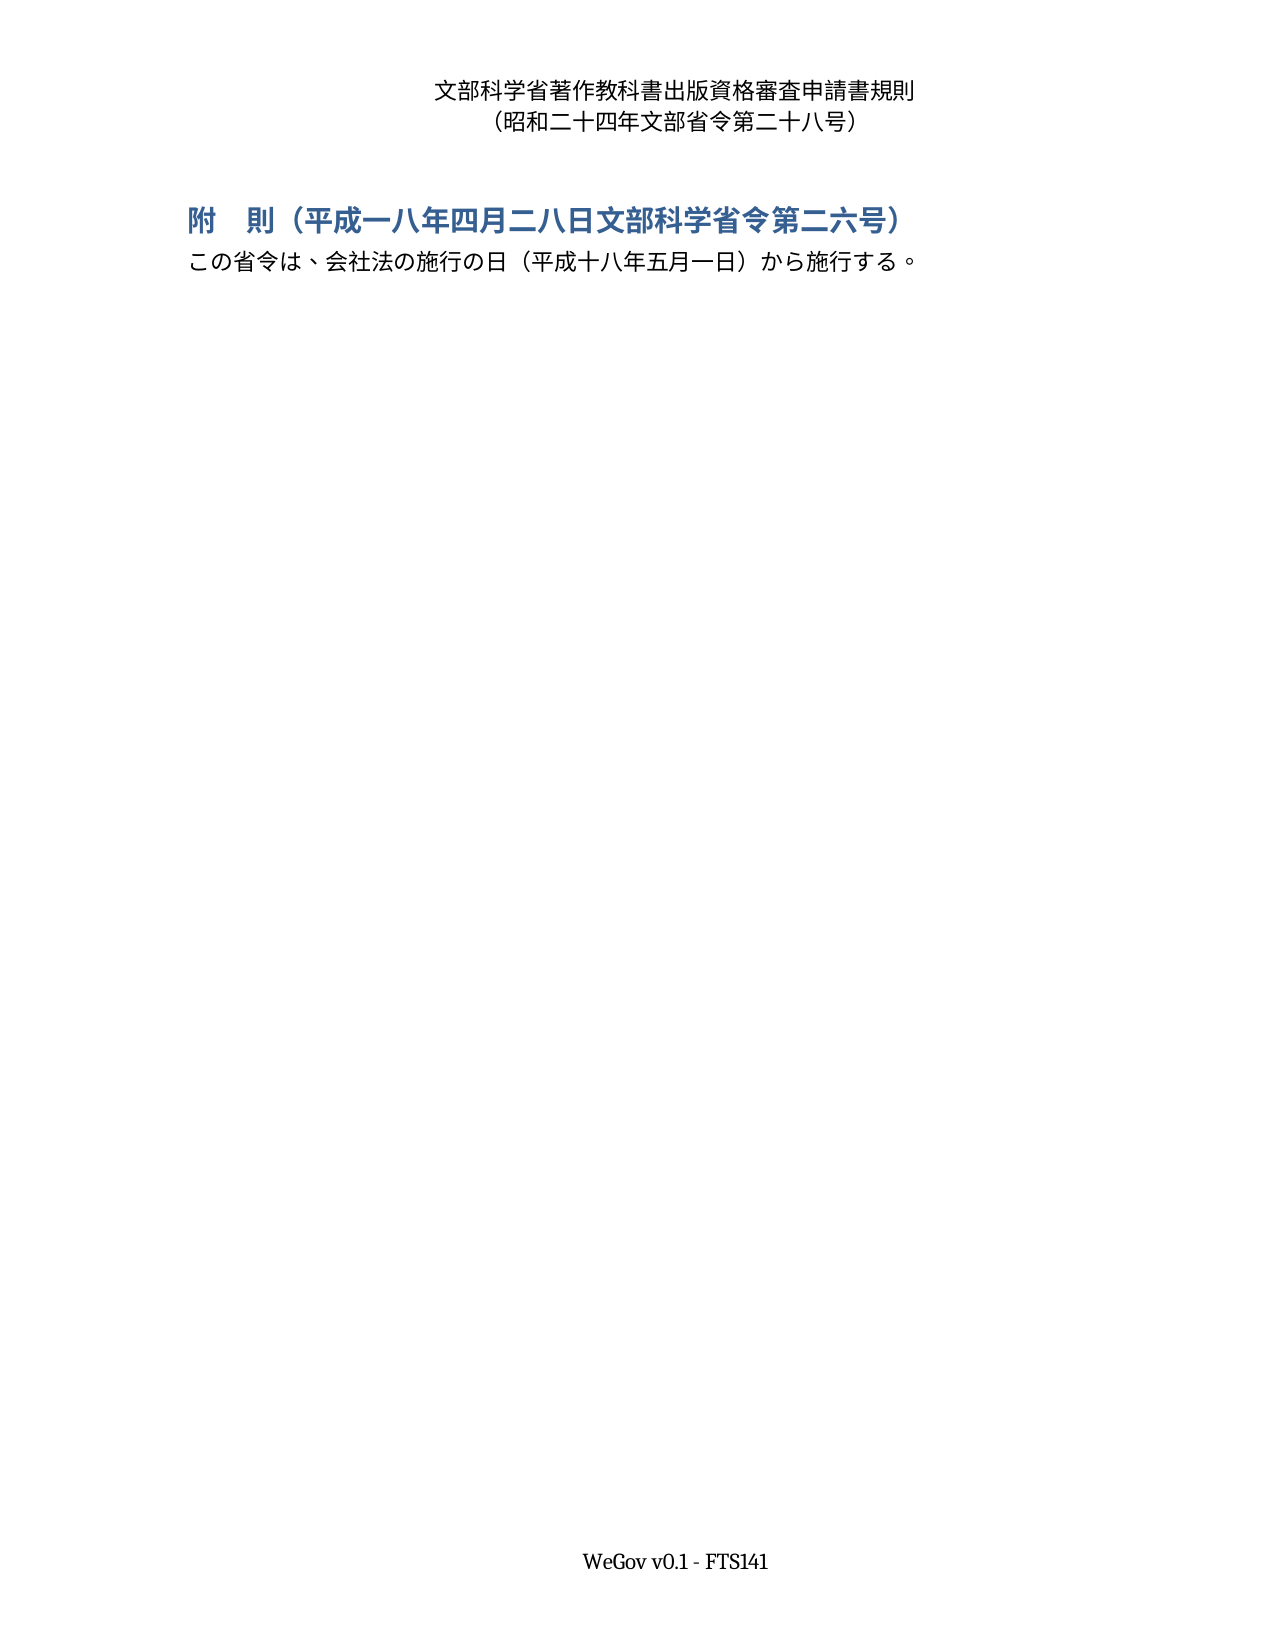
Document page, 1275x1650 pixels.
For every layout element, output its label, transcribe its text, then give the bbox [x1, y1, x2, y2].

subtitle 附 則（平成一八年四月二八日文部科学省令第二六号） [187, 200, 1087, 240]
text この省令は、会社法の施行の日（平成十八年五月一日）から施行する。 [187, 246, 1087, 277]
